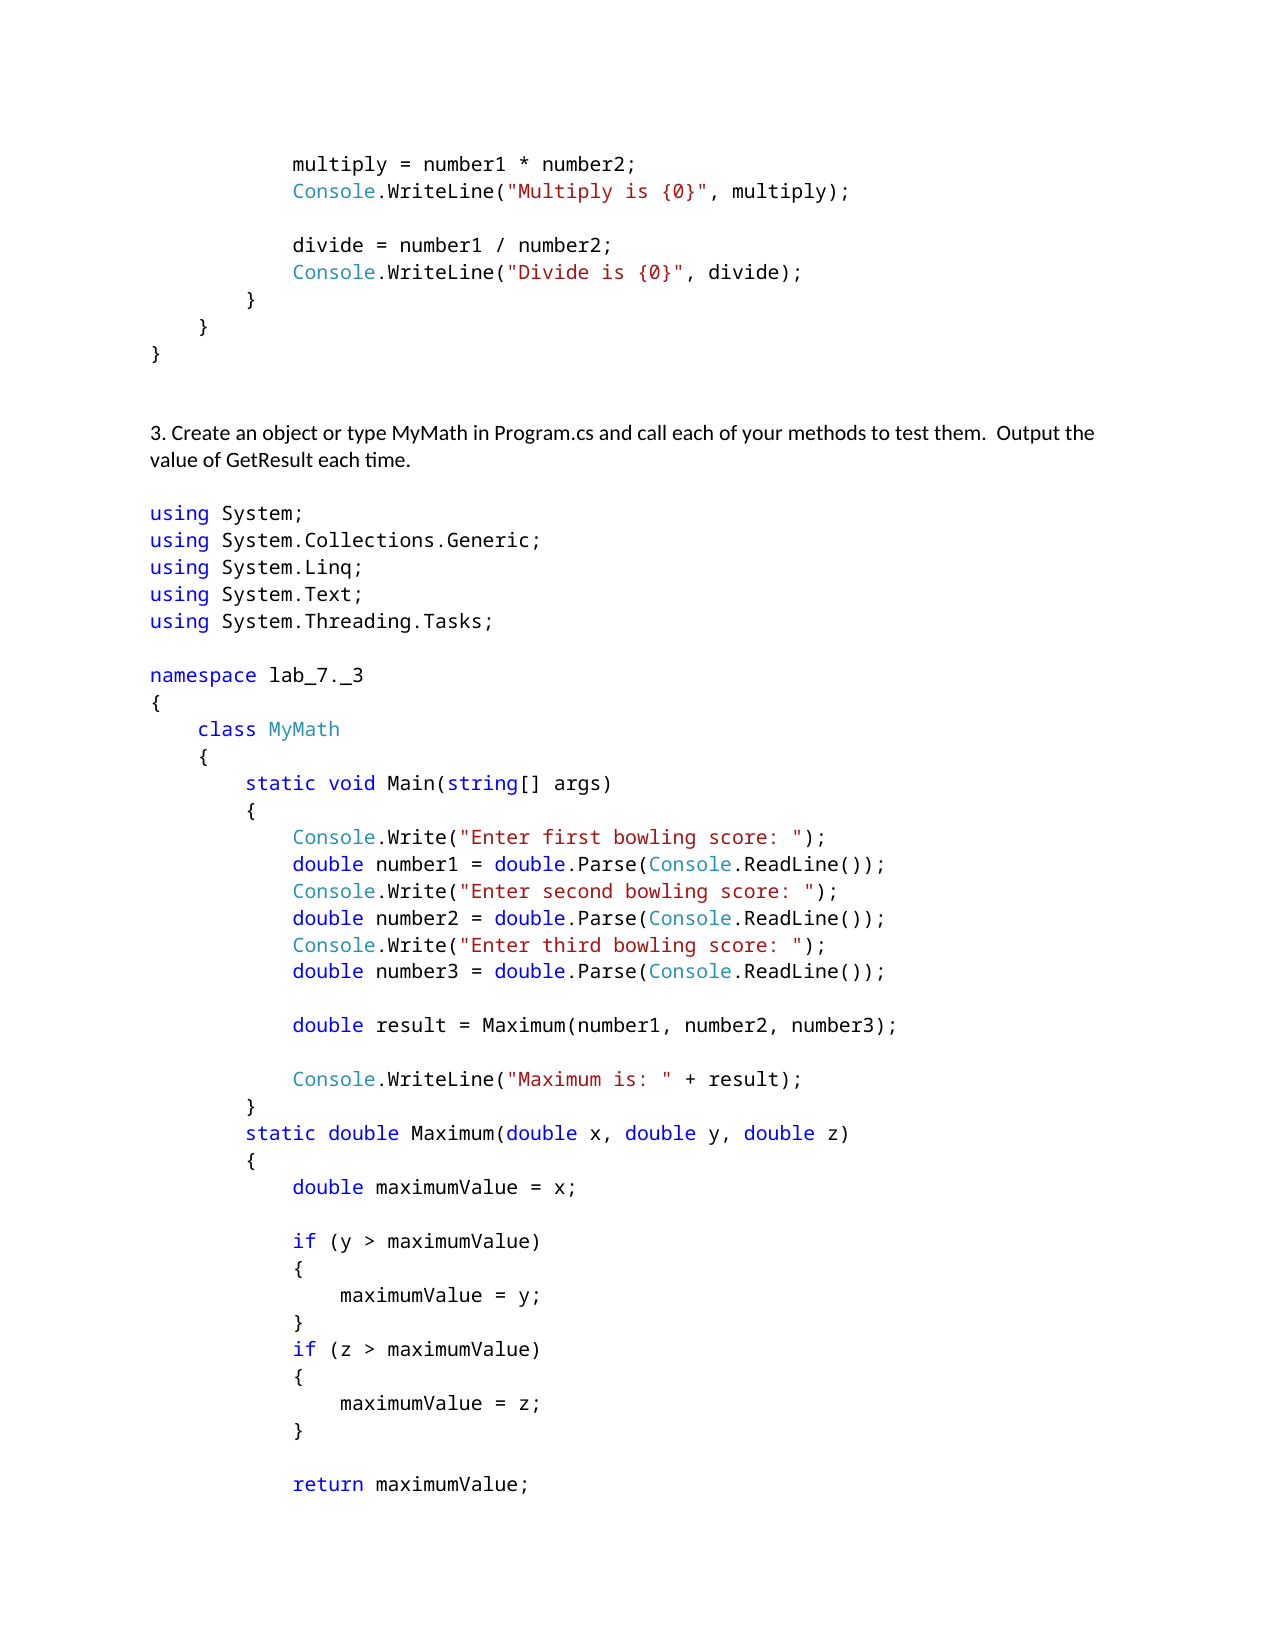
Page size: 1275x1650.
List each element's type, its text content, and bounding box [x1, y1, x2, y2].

text { [150, 688, 1125, 715]
text { [150, 742, 1125, 769]
text namespace lab_7._3 [150, 661, 1125, 688]
text { [150, 1362, 1125, 1389]
text double number2 = double.Parse(Console.ReadLine()); [150, 904, 1125, 931]
text using System; [150, 499, 1125, 526]
text } [150, 1093, 1125, 1120]
text Console.Write("Enter third bowling score: "); [150, 931, 1125, 958]
text using System.Threading.Tasks; [150, 607, 1125, 634]
text Console.WriteLine("Maximum is: " + result); [150, 1066, 1125, 1093]
text using System.Collections.Generic; [150, 526, 1125, 553]
text 3. Create an object or type MyMath in Program.cs and call each of your methods to test them. Output the value of GetResult each time. [150, 419, 1125, 472]
text double number1 = double.Parse(Console.ReadLine()); [150, 850, 1125, 877]
text maximumValue = z; [150, 1389, 1125, 1416]
text static double Maximum(double x, double y, double z) [150, 1120, 1125, 1147]
text divide = number1 / number2; [150, 231, 1125, 258]
text double maximumValue = x; [150, 1174, 1125, 1201]
text using System.Linq; [150, 553, 1125, 580]
text } [150, 285, 1125, 312]
text } [150, 1308, 1125, 1336]
text } [150, 312, 1125, 339]
text return maximumValue; [150, 1470, 1125, 1497]
text { [150, 1147, 1125, 1174]
text multiply = number1 * number2; [150, 150, 1125, 177]
text maximumValue = y; [150, 1282, 1125, 1308]
text class MyMath [150, 715, 1125, 742]
text { [150, 796, 1125, 823]
text Console.WriteLine("Divide is {0}", divide); [150, 258, 1125, 285]
text double number3 = double.Parse(Console.ReadLine()); [150, 958, 1125, 985]
text Console.WriteLine("Multiply is {0}", multiply); [150, 177, 1125, 204]
text static void Main(string[] args) [150, 769, 1125, 796]
text Console.Write("Enter first bowling score: "); [150, 823, 1125, 850]
text double result = Maximum(number1, number2, number3); [150, 1012, 1125, 1039]
text if (y > maximumValue) [150, 1228, 1125, 1254]
text { [150, 1254, 1125, 1282]
text } [150, 1416, 1125, 1443]
text Console.Write("Enter second bowling score: "); [150, 877, 1125, 904]
text using System.Text; [150, 580, 1125, 607]
text } [150, 339, 1125, 366]
text if (z > maximumValue) [150, 1336, 1125, 1362]
